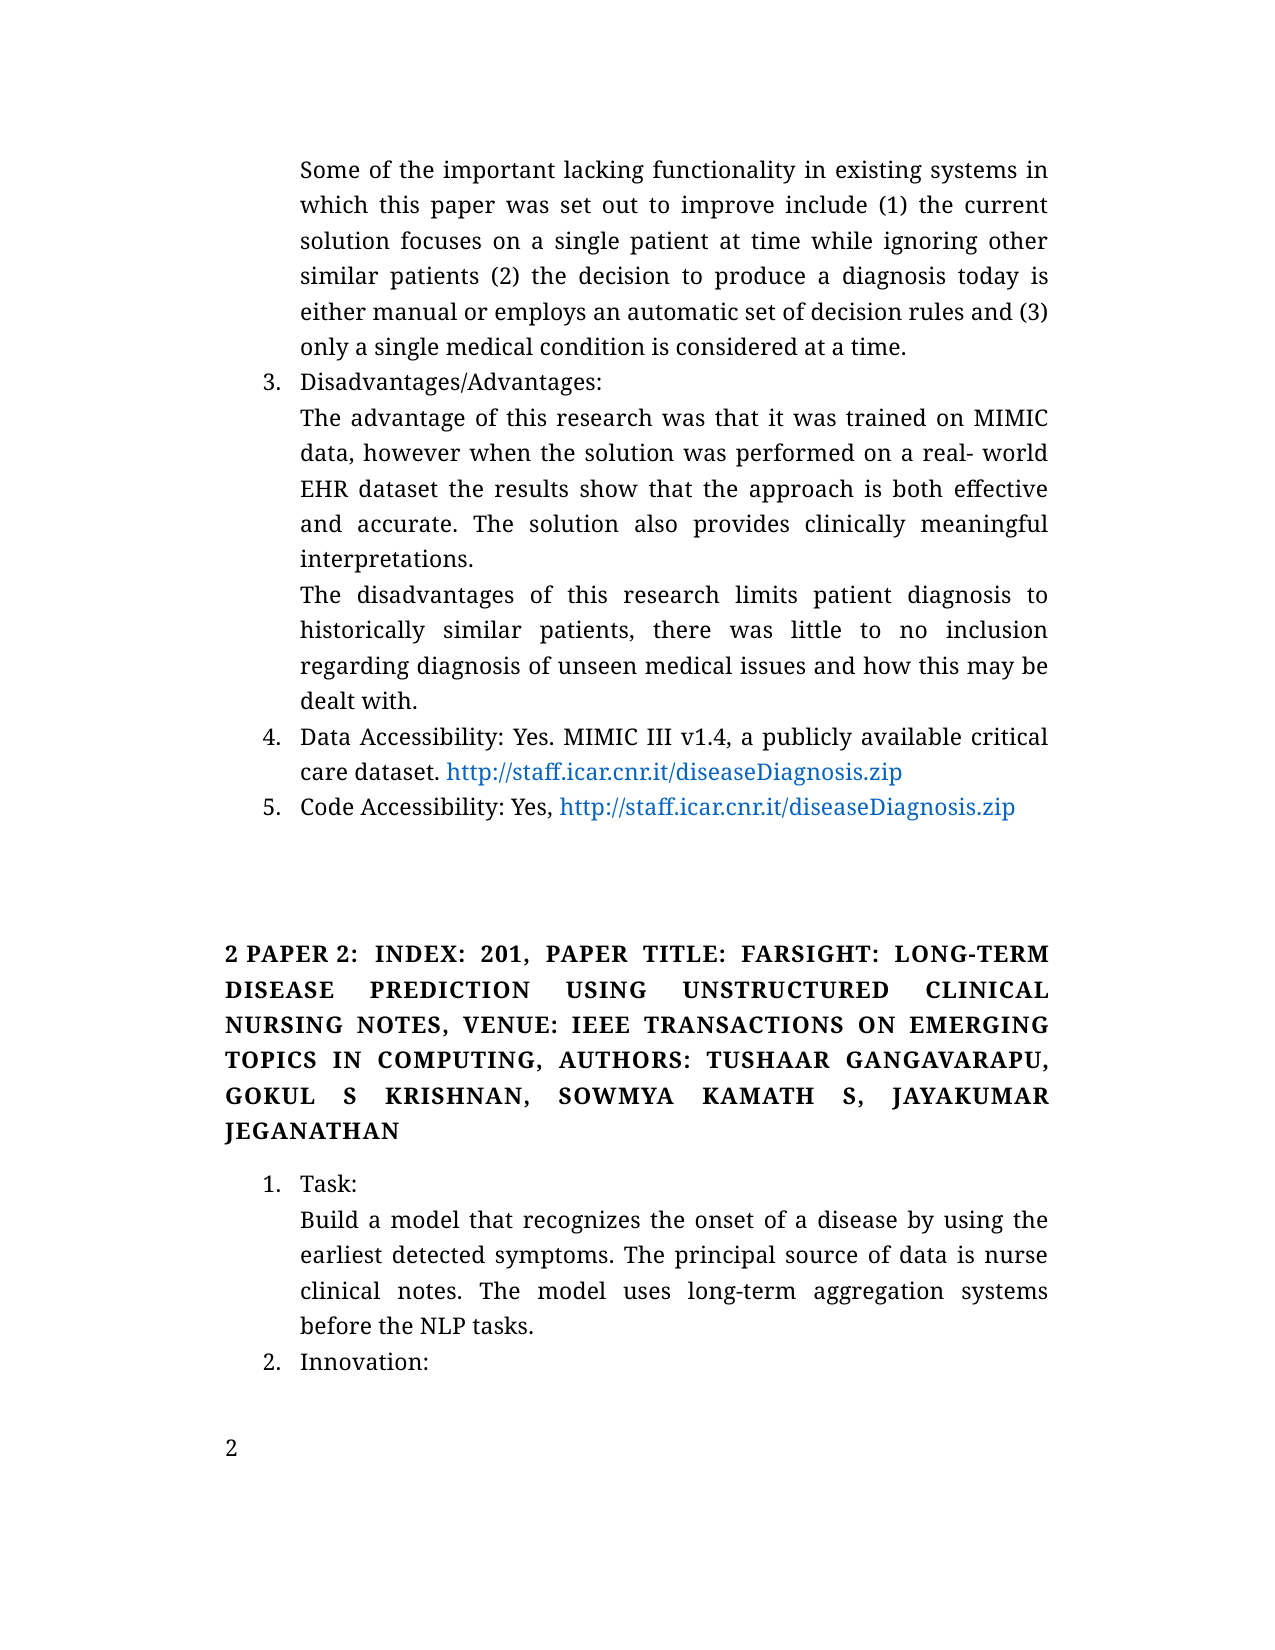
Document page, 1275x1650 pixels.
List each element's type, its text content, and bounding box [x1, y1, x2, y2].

list Code Accessibility: Yes, http://staff.icar.cnr.it/diseaseDiagnosis.zip [262, 787, 1050, 823]
list Disadvantages/Advantages: The advantage of this research was that it was trained on MIMIC data, however when the solution was performed on a real- world EHR dataset the results show that the approach is both effective and accurate. The solution also provides clinically meaningful interpretations. [262, 362, 1050, 575]
list Innovation: [262, 1342, 1050, 1377]
subtitle paper 2: index: 201, paper title: FarSight: Long-Term Disease Prediction Using Unstructured Clinical Nursing Notes, venue: IEEE Transactions on Emerging Topics in Computing, authors: TUSHAAR GANGAVARAPU, GOKUL S KRISHNAN, SOWMYA KAMATH S, JAYAKUMAR JEGANATHAN [225, 934, 1050, 1147]
list Task: [262, 1164, 1050, 1200]
list The disadvantages of this research limits patient diagnosis to historically similar patients, there was little to no inclusion regarding diagnosis of unseen medical issues and how this may be dealt with. [300, 575, 1050, 717]
list Data Accessibility: Yes. MIMIC III v1.4, a publicly available critical care dataset. http://staff.icar.cnr.it/diseaseDiagnosis.zip [262, 717, 1050, 787]
list Build a model that recognizes the onset of a disease by using the earliest detected symptoms. The principal source of data is nurse clinical notes. The model uses long-term aggregation systems before the NLP tasks. [300, 1200, 1050, 1342]
